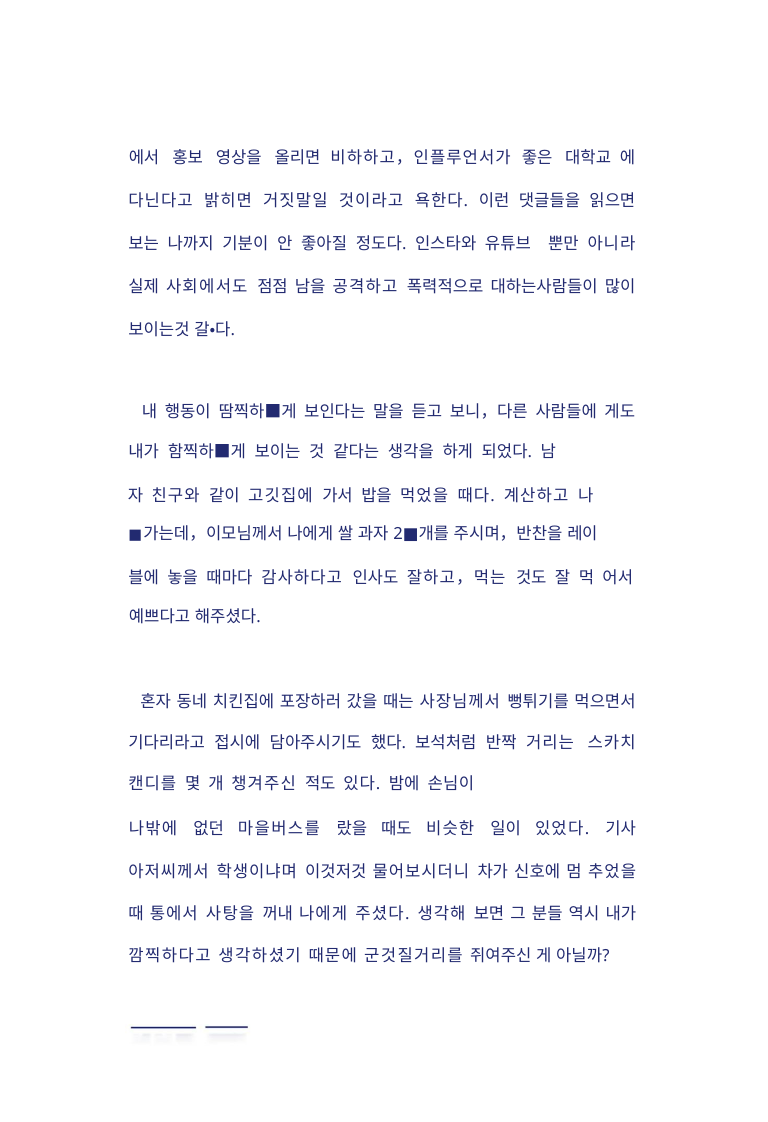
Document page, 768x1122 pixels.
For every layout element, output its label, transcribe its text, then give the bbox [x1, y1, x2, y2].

text 블에 놓을 때마다 감사하다고 인사도 잘하고，먹는 것도 잘 먹 어서 예쁘다고 해주셨다. [128, 564, 633, 628]
picture [125, 1024, 251, 1046]
text 내 행동이 땀찍하■게 보인다는 말을 듣고 보니，다른 사람들에 게도 내가 함찍하■게 보이는 것 같다는 생각을 하게 되었다. 남 [128, 398, 636, 462]
text 에서 홍보 영상을 올리면 비하하고，인플루언서가 좋은 대학교 에 다닌다고 밝히면 거짓말일 것이라고 욕한다. 이런 댓글들을 읽으면 보는 나까지 기분이 안 좋아질 정도다. 인스타와 유튜브 뿐만 아니라 실제 사회에서도 점점 남을 공격하고 폭력적으로 대하는사람들이 많이 보이는것 갈•다. [128, 144, 636, 340]
text 나밖에 없던 마을버스를 랐을 때도 비슷한 일이 있었다. 기사 아저씨께서 학생이냐며 이것저것 물어보시더니 차가 신호에 멈 추었을 때 통에서 사탕을 꺼내 나에게 주셨다. 생각해 보면 그 분들 역시 내가 깜찍하다고 생각하셨기 때문에 군것질거리를 쥐여주신 게 아닐까? [128, 815, 636, 967]
text 혼자 동네 치킨집에 포장하러 갔을 때는 사장님께서 뻥튀기를 먹으면서 기다리라고 접시에 담아주시기도 했다. 보석처럼 반짝 거리는 스카치 캔디를 몇 개 챙겨주신 적도 있다. 밤에 손님이 [128, 688, 636, 794]
list 가는데，이모님께서 나에게 쌀 과자 2■개를 주시며，반찬을 레이 [128, 520, 768, 544]
text 자 친구와 같이 고깃집에 가서 밥을 먹었을 때다. 계산하고 나 [128, 482, 768, 507]
